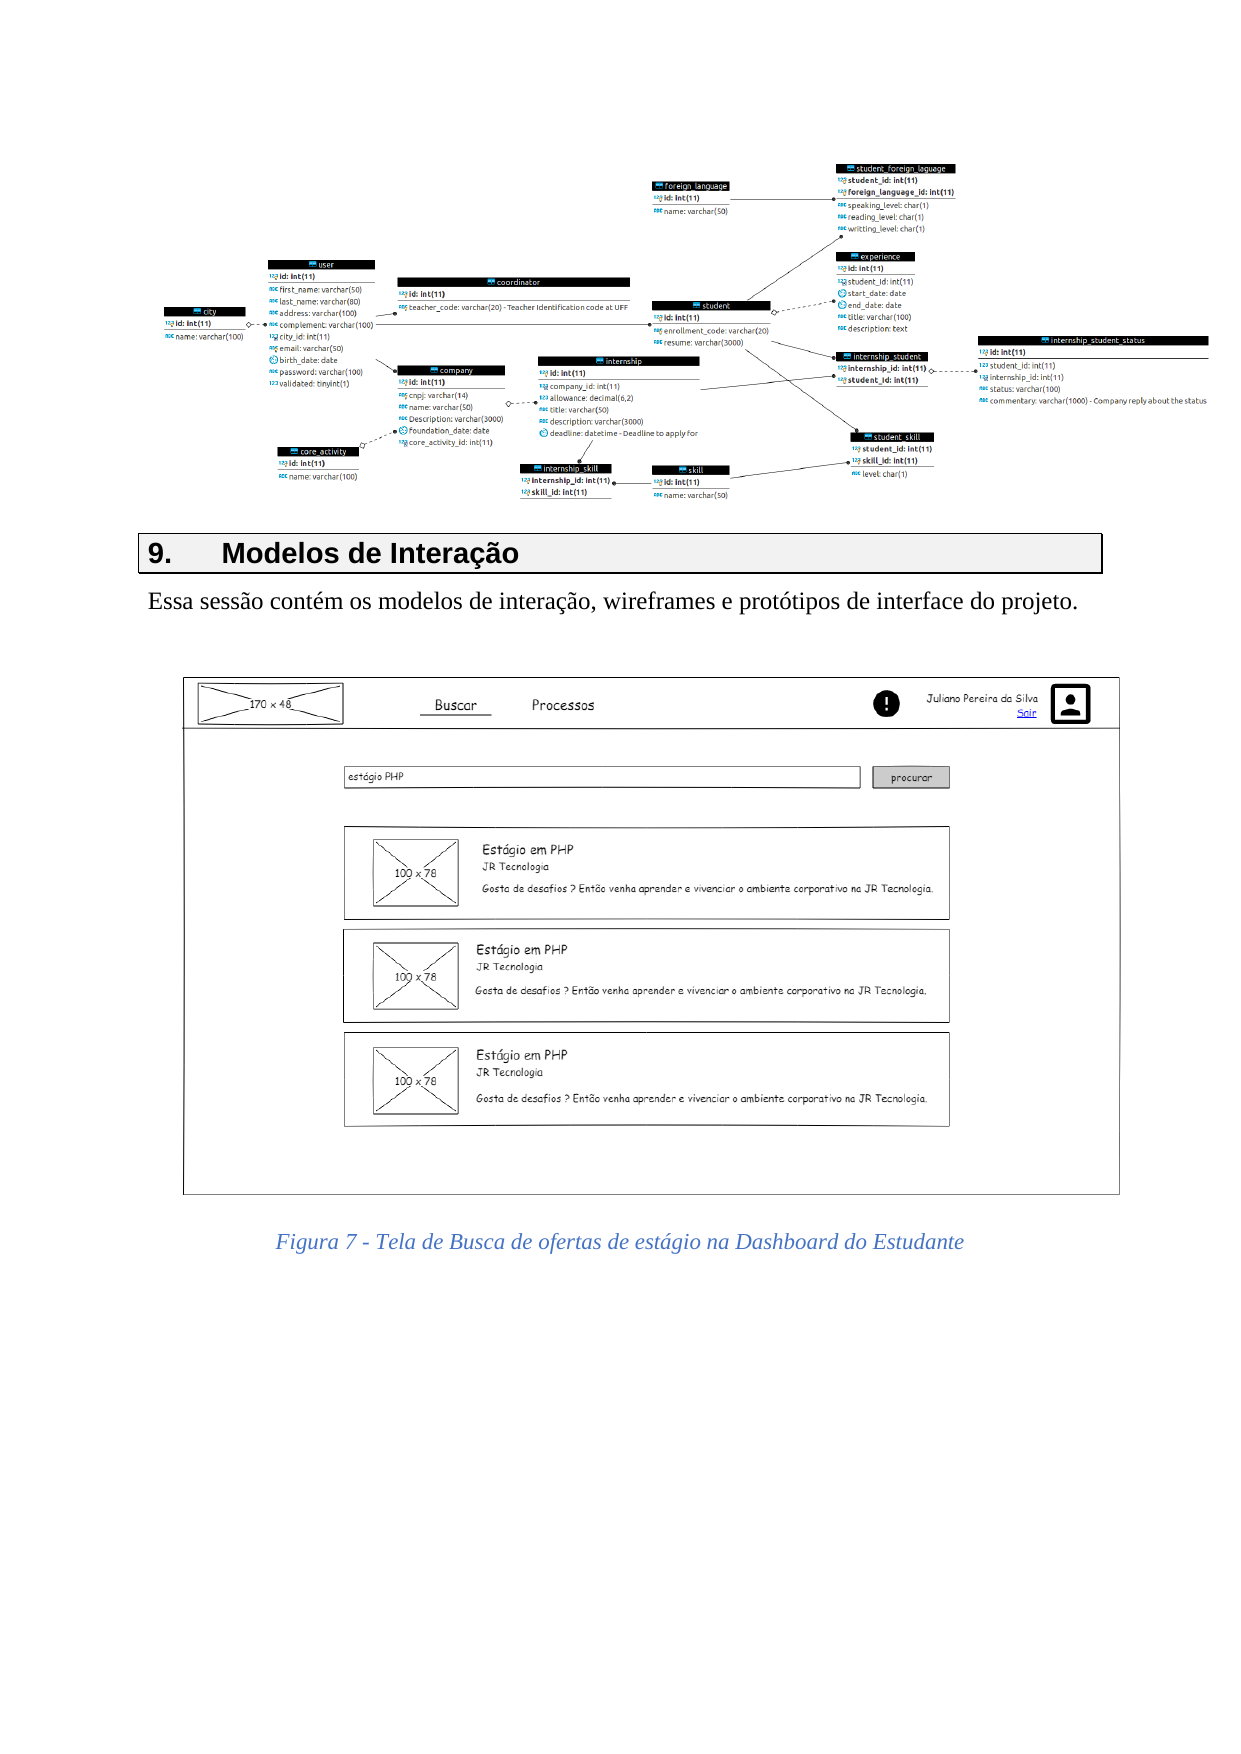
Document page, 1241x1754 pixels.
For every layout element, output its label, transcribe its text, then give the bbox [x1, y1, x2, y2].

text Figura 7 - Tela de Busca de ofertas de estágio na Dashboard do Estudante [148, 1228, 1092, 1254]
picture [147, 643, 1153, 1228]
picture [147, 147, 1214, 508]
text Essa sessão contém os modelos de interação, wireframes e protótipos de interface do projeto. [148, 586, 1092, 615]
subtitle Modelos de Interação [139, 534, 1101, 572]
